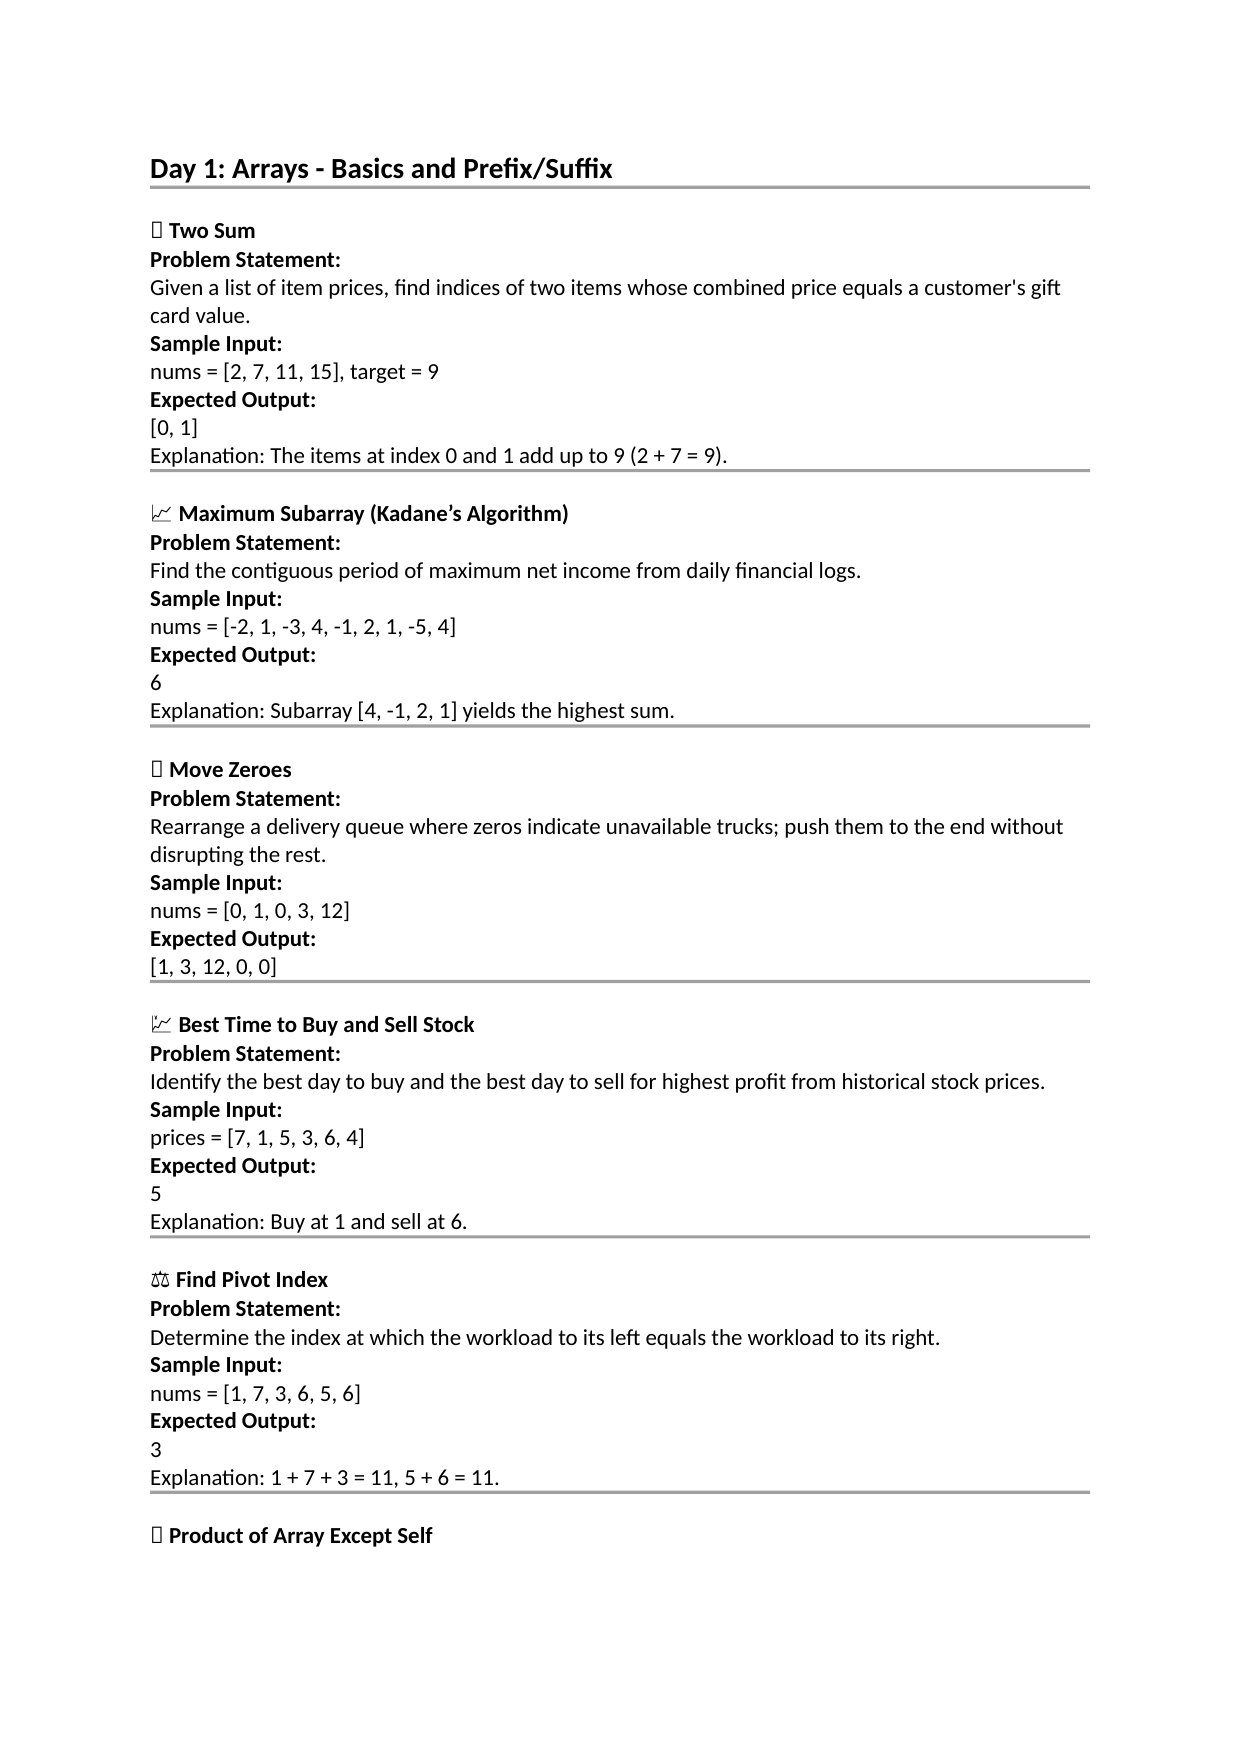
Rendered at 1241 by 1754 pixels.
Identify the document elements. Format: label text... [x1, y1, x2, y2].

text Expected Output: 5 Explanation: Buy at 1 and sell at 6. [150, 1151, 1090, 1235]
text Sample Input: nums = [0, 1, 0, 3, 12] [150, 868, 1090, 924]
text Sample Input: prices = [7, 1, 5, 3, 6, 4] [150, 1095, 1090, 1151]
text ⚖️ Find Pivot Index [150, 1263, 1090, 1294]
text Problem Statement: Determine the index at which the workload to its left equals the workload to its right. [150, 1294, 1090, 1351]
text Sample Input: nums = [2, 7, 11, 15], target = 9 [150, 329, 1090, 385]
text 🧮 Two Sum [150, 214, 1090, 245]
text Sample Input: nums = [-2, 1, -3, 4, -1, 2, 1, -5, 4] [150, 584, 1090, 640]
text Expected Output: [1, 3, 12, 0, 0] [150, 924, 1090, 979]
text Problem Statement: Identify the best day to buy and the best day to sell for highest profit from historical stock prices. [150, 1039, 1090, 1095]
text Expected Output: [0, 1] Explanation: The items at index 0 and 1 add up to 9 (2 + 7 = 9). [150, 385, 1090, 469]
text Problem Statement: Given a list of item prices, find indices of two items whose combined price equals a customer's gift card value. [150, 245, 1090, 329]
text 🚚 Move Zeroes [150, 752, 1090, 784]
text Expected Output: 3 Explanation: 1 + 7 + 3 = 11, 5 + 6 = 11. [150, 1407, 1090, 1490]
text Sample Input: nums = [1, 7, 3, 6, 5, 6] [150, 1351, 1090, 1407]
text Problem Statement: Rearrange a delivery queue where zeros indicate unavailable trucks; push them to the end without disrupting the rest. [150, 784, 1090, 868]
text 💹 Best Time to Buy and Sell Stock [150, 1008, 1090, 1039]
text 📈 Maximum Subarray (Kadane’s Algorithm) [150, 497, 1090, 528]
text Day 1: Arrays - Basics and Prefix/Suffix [150, 150, 1090, 185]
text Expected Output: 6 Explanation: Subarray [4, -1, 2, 1] yields the highest sum. [150, 640, 1090, 724]
text Problem Statement: Find the contiguous period of maximum net income from daily financial logs. [150, 528, 1090, 584]
text 🧴 Product of Array Except Self [150, 1519, 1090, 1550]
